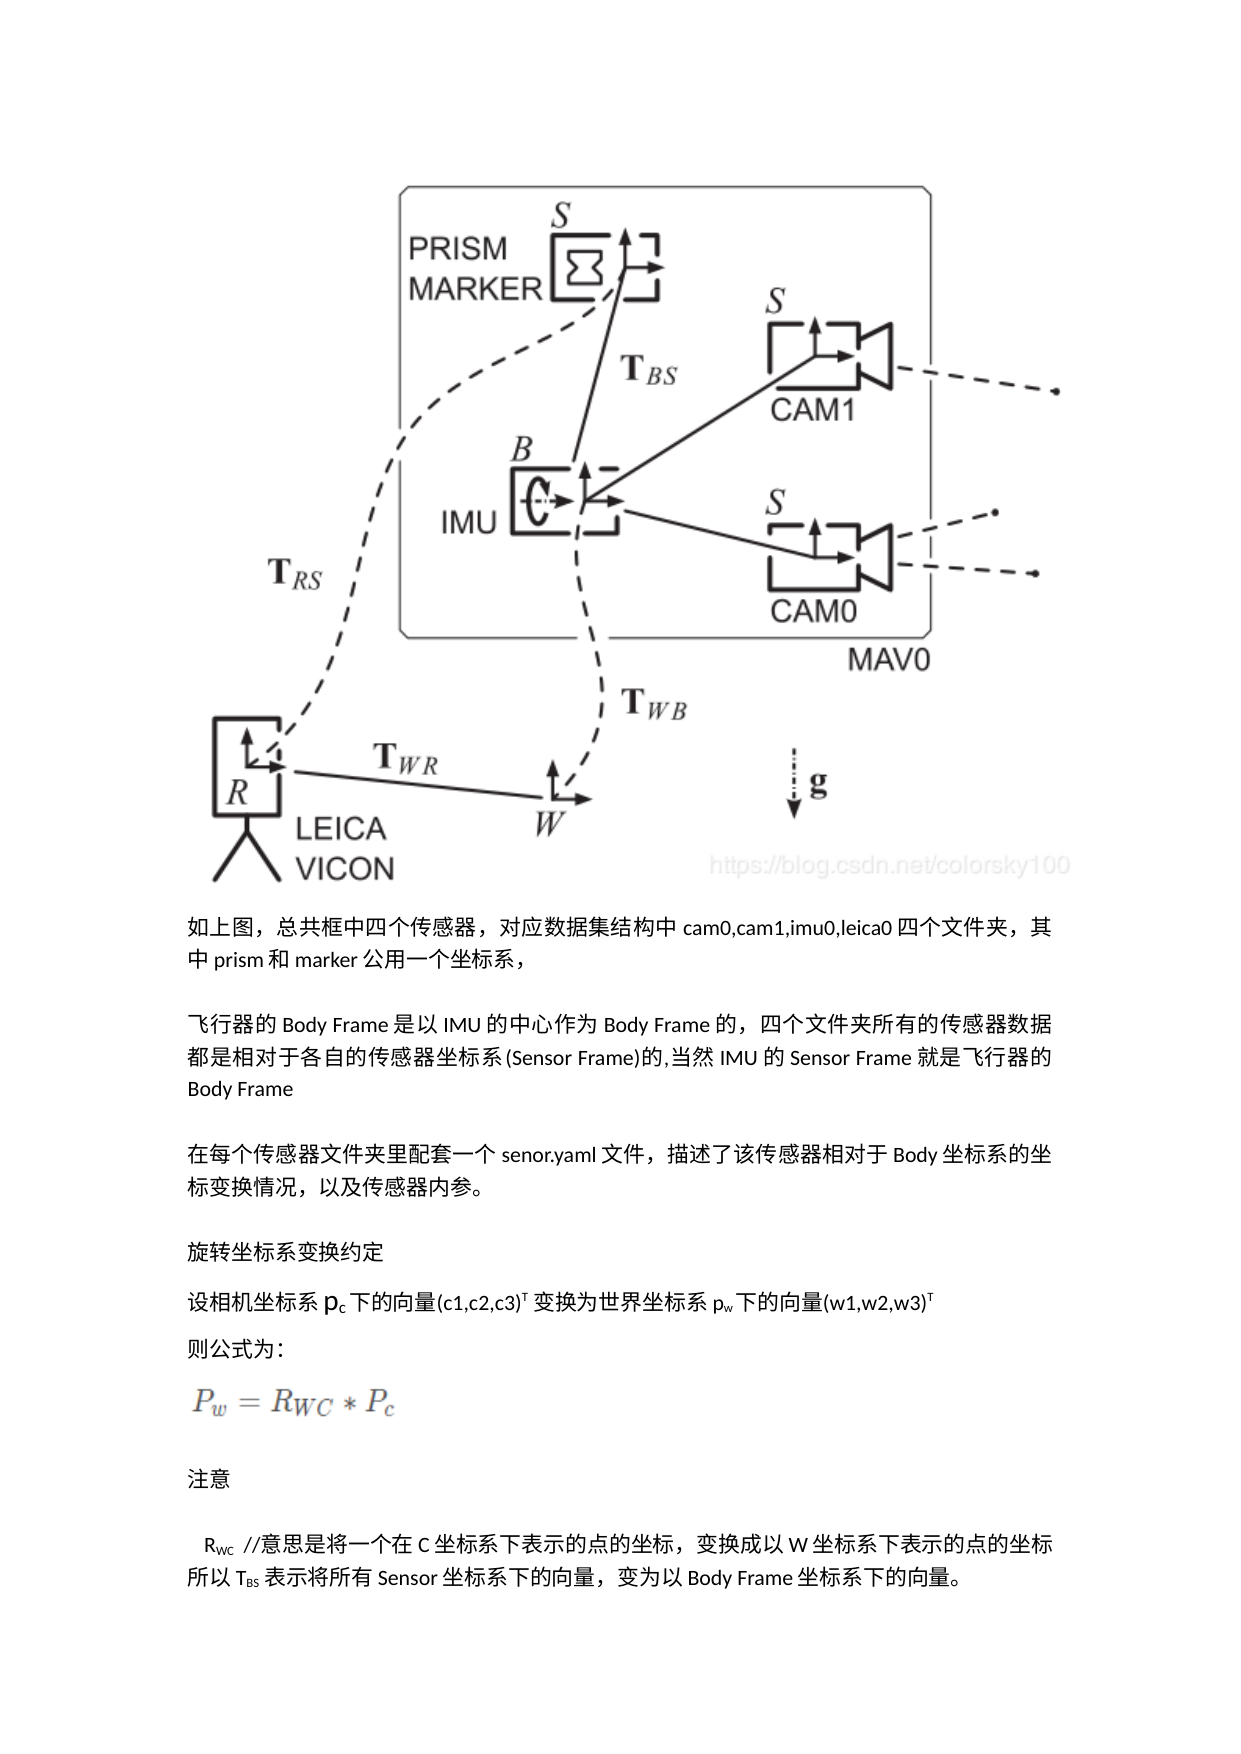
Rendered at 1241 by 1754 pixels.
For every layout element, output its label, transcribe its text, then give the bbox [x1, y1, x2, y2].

text 则公式为： [187, 1332, 1053, 1364]
picture [187, 1364, 400, 1445]
picture [187, 162, 1085, 894]
text 飞行器的Body Frame是以IMU的中心作为Body Frame的，四个文件夹所有的传感器数据都是相对于各自的传感器坐标系(Sensor Frame)的,当然IMU的Sensor Frame就是飞行器的Body Frame [187, 1007, 1053, 1104]
text 旋转坐标系变换约定 [187, 1234, 1053, 1267]
text RWC //意思是将一个在C坐标系下表示的点的坐标，变换成以W坐标系下表示的点的坐标 [187, 1527, 1053, 1559]
text 在每个传感器文件夹里配套一个senor.yaml文件，描述了该传感器相对于Body坐标系的坐标变换情况，以及传感器内参。 [187, 1137, 1053, 1202]
text 注意 [187, 1462, 1053, 1494]
text 设相机坐标系pc下的向量(c1,c2,c3)T 变换为世界坐标系pw下的向量(w1,w2,w3)T [187, 1267, 1053, 1332]
text 所以TBS 表示将所有Sensor坐标系下的向量，变为以Body Frame坐标系下的向量。 [187, 1559, 1053, 1592]
text 如上图，总共框中四个传感器，对应数据集结构中cam0,cam1,imu0,leica0四个文件夹，其中prism和marker公用一个坐标系， [187, 909, 1053, 974]
